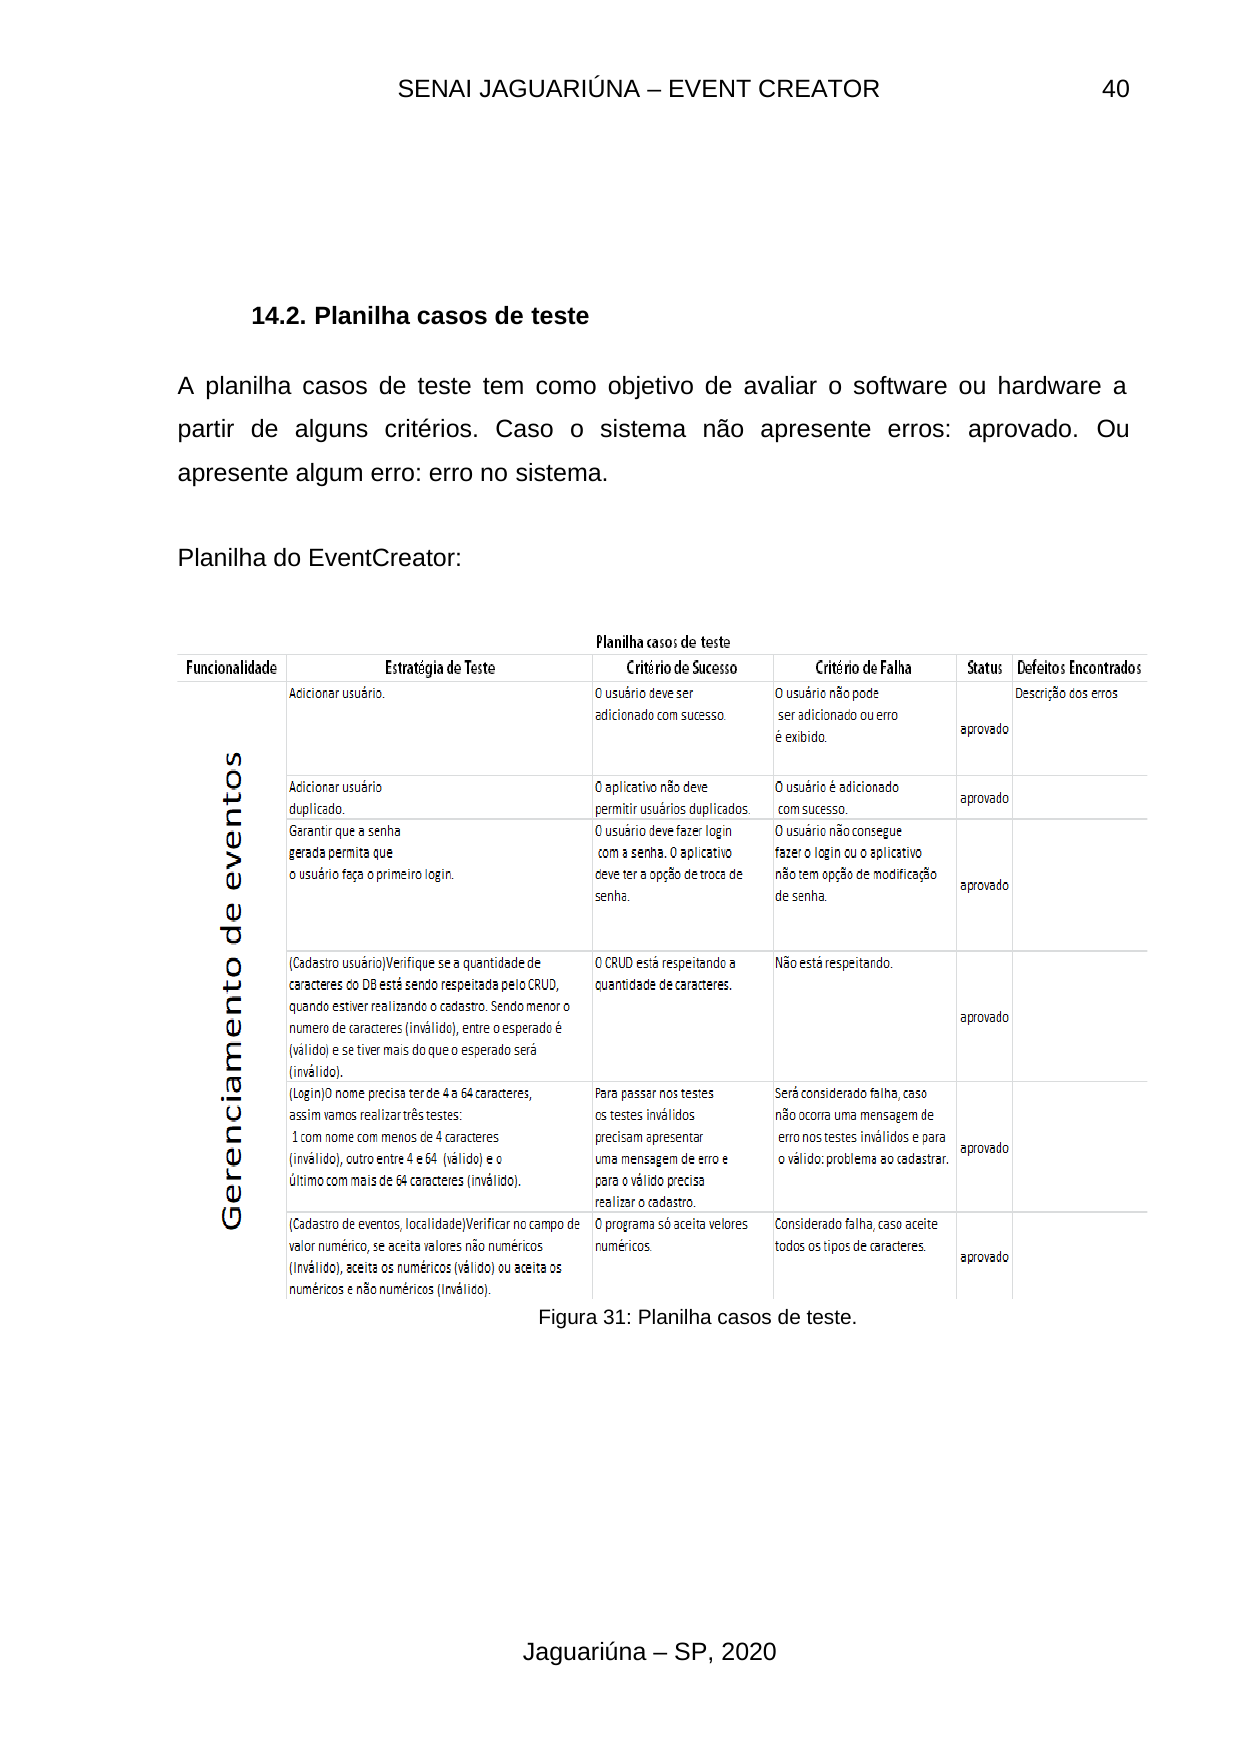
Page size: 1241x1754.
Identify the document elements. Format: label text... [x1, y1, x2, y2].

subtitle Planilha casos de teste [251, 301, 1240, 330]
picture [177, 635, 1148, 1299]
text A planilha casos de teste tem como objetivo de avaliar o software ou hardware a partir de alguns critérios. Caso o sistema não apresente erros: aprovado. Ou apresente algum erro: erro no sistema. [177, 371, 1129, 486]
text Planilha do EventCreator: [177, 543, 1240, 572]
text Figura 31: Planilha casos de teste. [538, 637, 1240, 1329]
